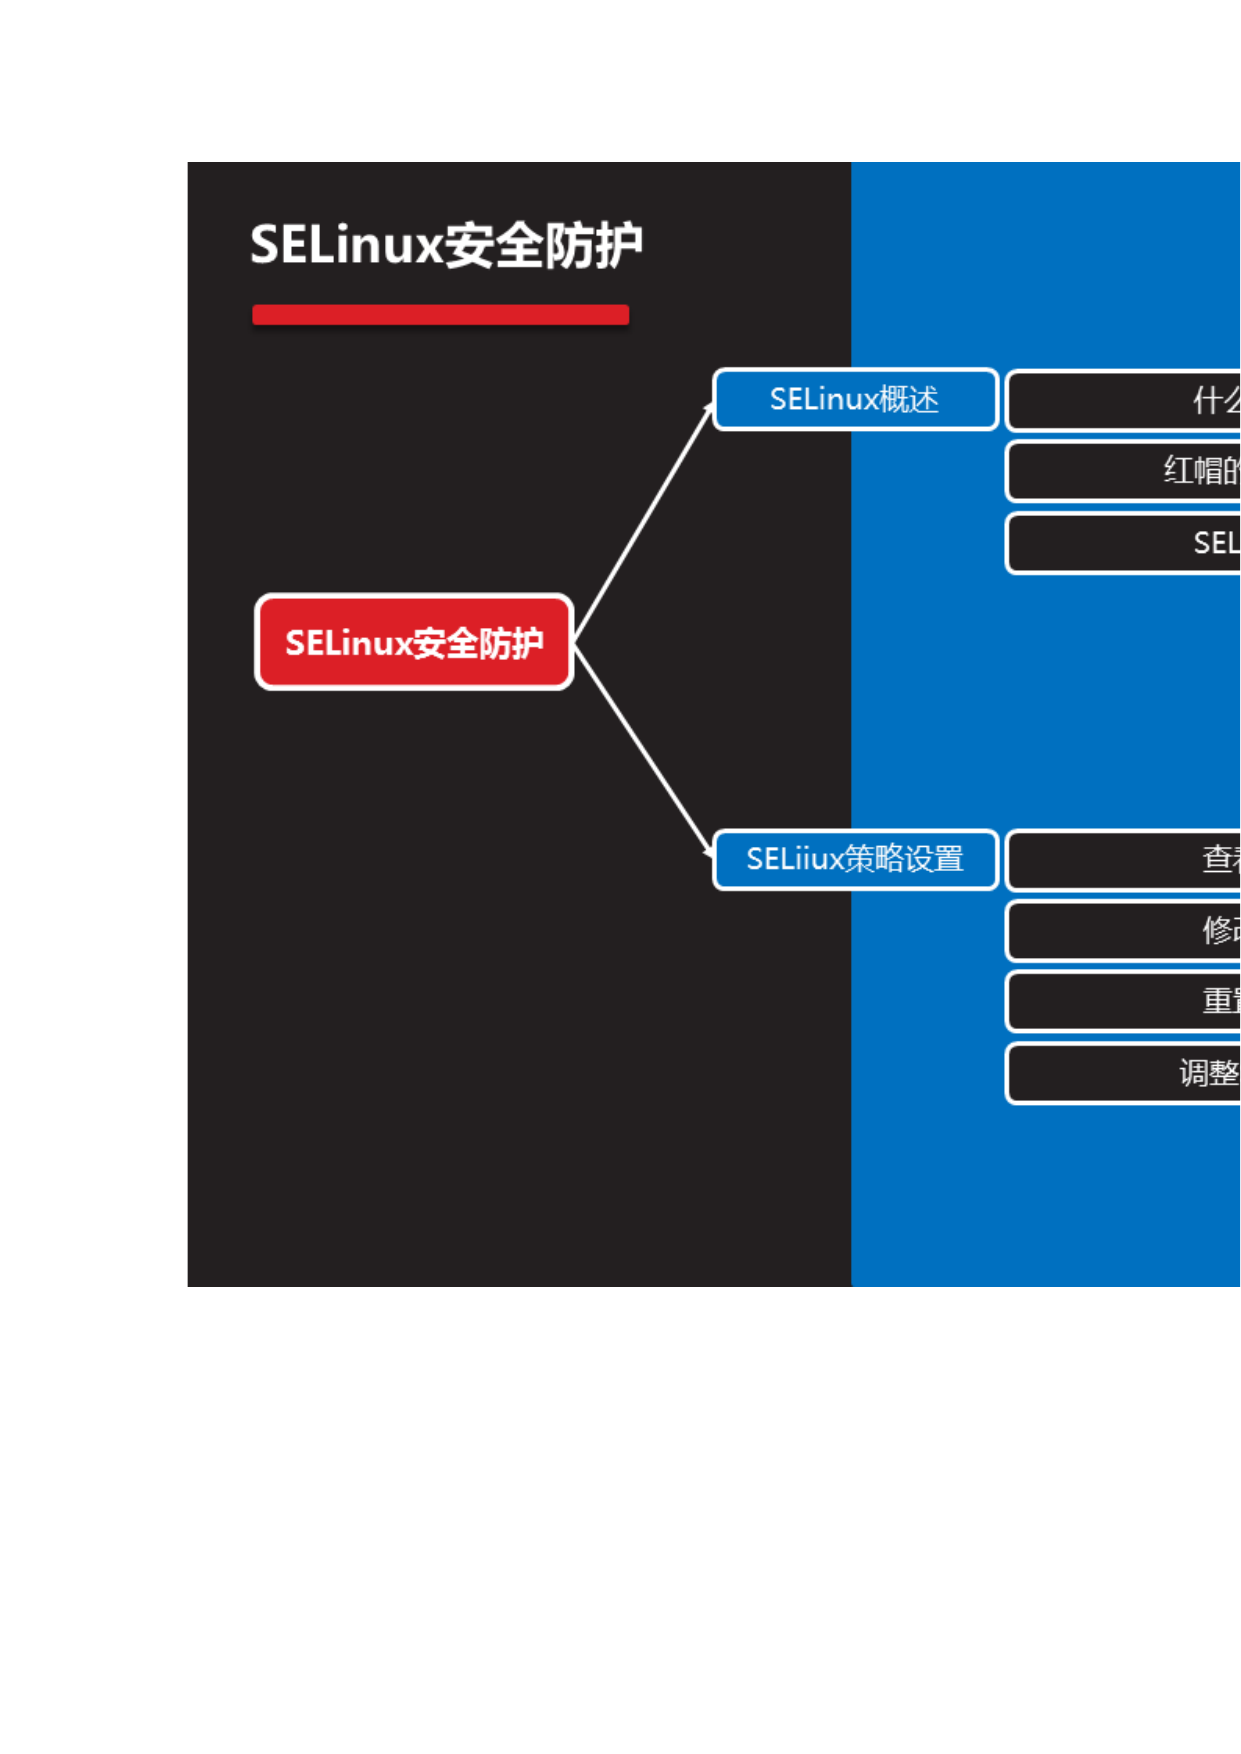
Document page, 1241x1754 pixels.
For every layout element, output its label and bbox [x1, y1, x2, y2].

picture [187, 162, 1241, 1287]
